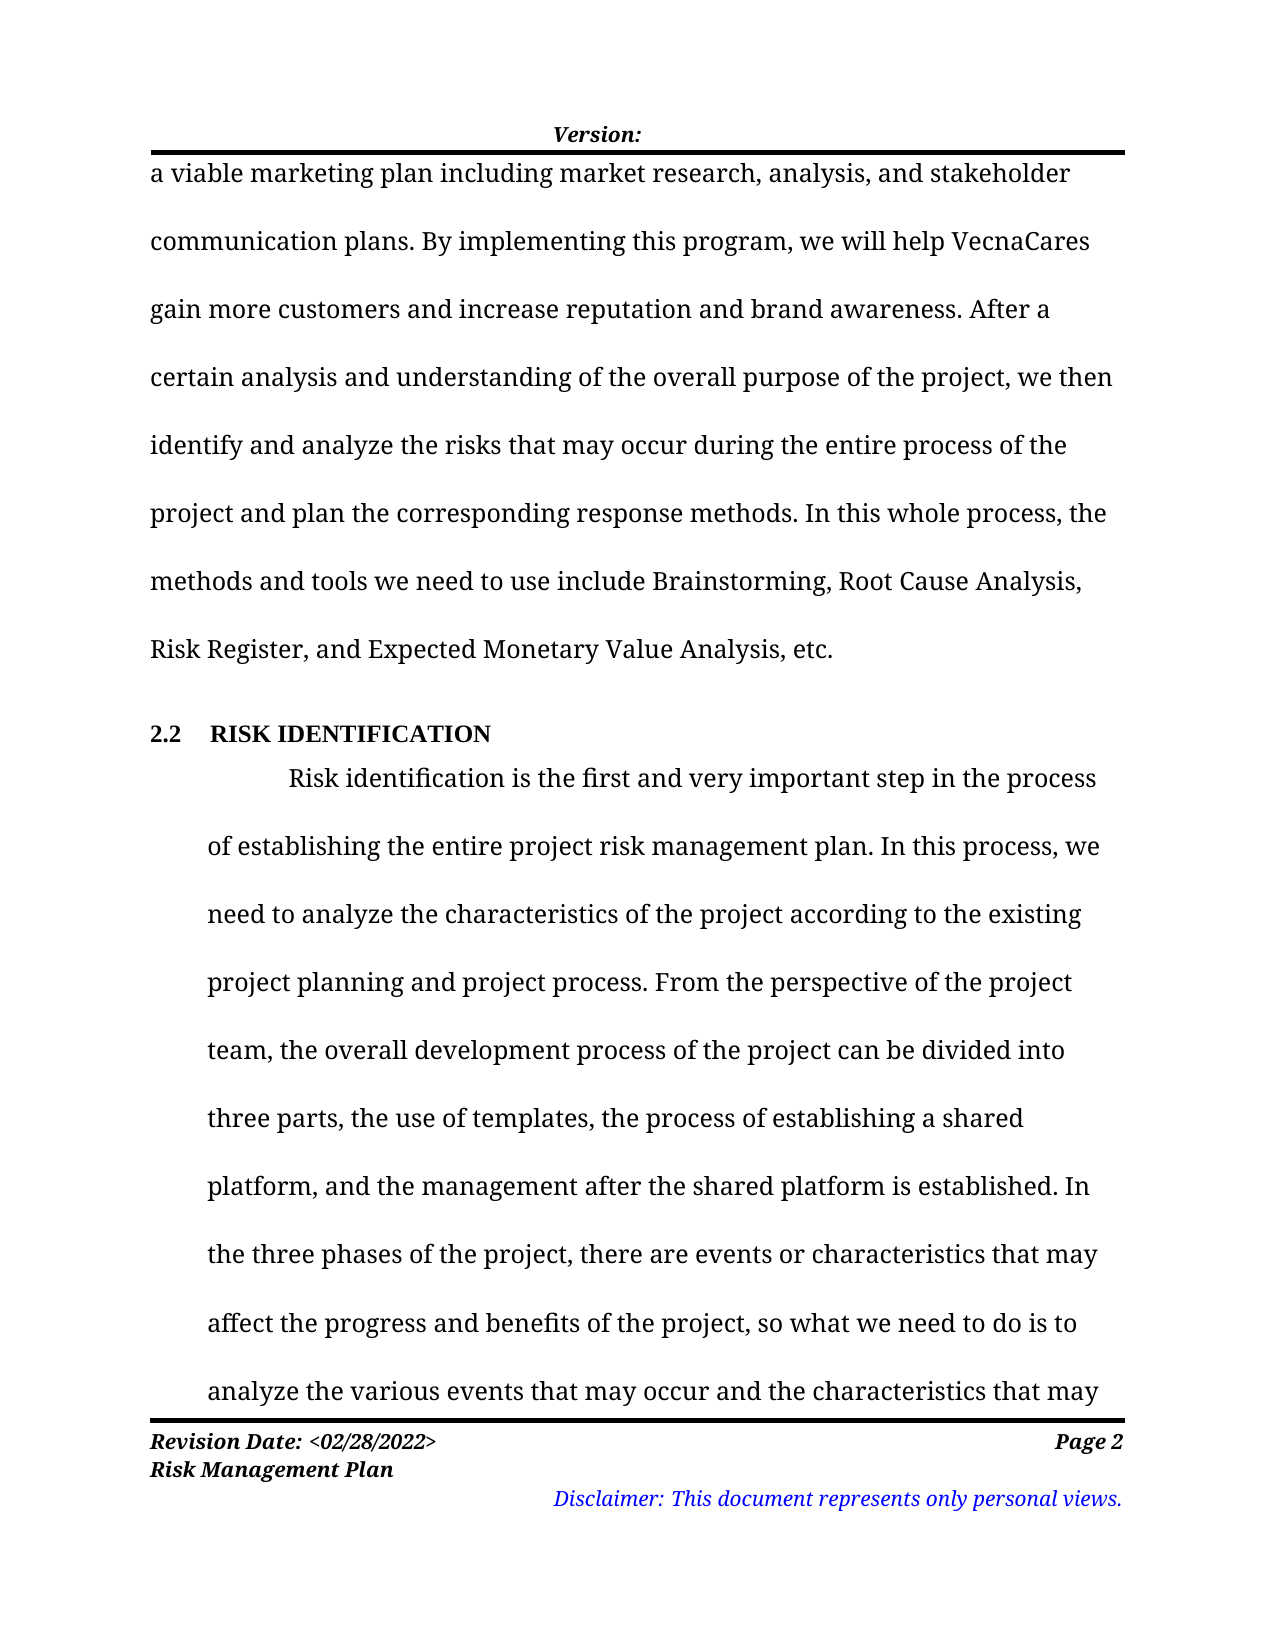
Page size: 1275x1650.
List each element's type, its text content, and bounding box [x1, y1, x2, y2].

subtitle Risk Identification [150, 719, 1125, 748]
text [207, 760, 1125, 1407]
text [150, 155, 1125, 666]
